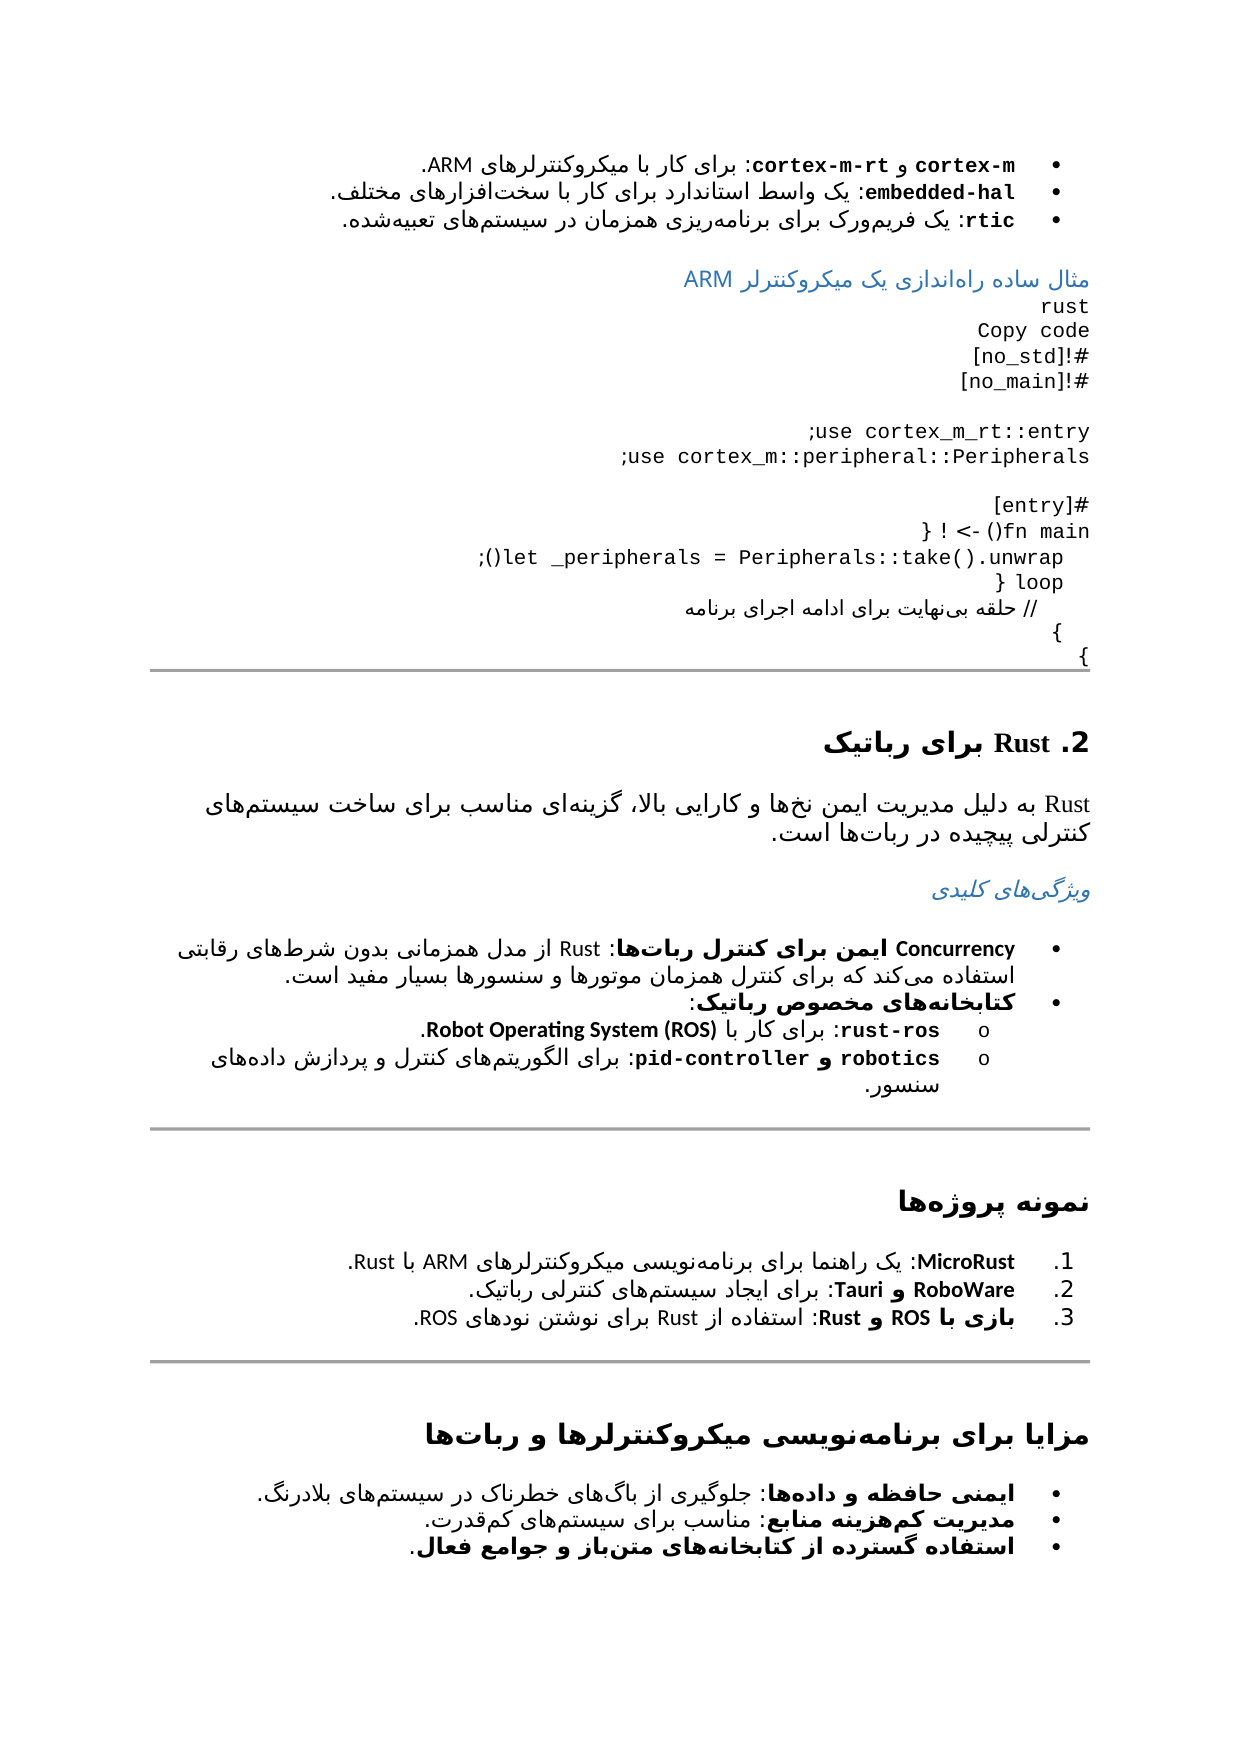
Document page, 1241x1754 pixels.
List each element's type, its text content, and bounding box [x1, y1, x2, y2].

text } [150, 644, 1090, 668]
list RoboWare و Tauri: برای ایجاد سیستم‌های کنترلی رباتیک. [150, 1275, 1053, 1303]
text rust [150, 296, 1090, 320]
list robotics و pid-controller: برای الگوریتم‌های کنترل و پردازش داده‌های سنسور. [150, 1044, 978, 1098]
list rust-ros: برای کار با Robot Operating System (ROS). [150, 1016, 978, 1044]
text #[entry] [150, 493, 1090, 519]
text use cortex_m::peripheral::Peripherals; [150, 444, 1090, 470]
subtitle 2. Rust برای رباتیک [150, 727, 1090, 759]
text Rust به دلیل مدیریت ایمن نخ‌ها و کارایی بالا، گزینه‌ای مناسب برای ساخت سیستم‌های کنترلی پیچیده در ربات‌ها است. [150, 789, 1090, 847]
subtitle مزایا برای برنامه‌نویسی میکروکنترلرها و ربات‌ها [150, 1418, 1090, 1451]
list MicroRust: یک راهنما برای برنامه‌نویسی میکروکنترلرهای ARM با Rust. [150, 1247, 1053, 1275]
list rtic: یک فریم‌ورک برای برنامه‌ریزی همزمان در سیستم‌های تعبیه‌شده. [150, 206, 1053, 233]
list بازی با ROS و Rust: استفاده از Rust برای نوشتن نودهای ROS. [150, 1303, 1053, 1331]
subtitle مثال ساده راه‌اندازی یک میکروکنترلر ARM [150, 263, 1090, 294]
list Concurrency ایمن برای کنترل ربات‌ها: Rust از مدل همزمانی بدون شرط‌های رقابتی استفاده می‌کند که برای کنترل همزمان موتورها و سنسورها بسیار مفید است. [150, 934, 1053, 989]
text let _peripherals = Peripherals::take().unwrap(); [150, 545, 1090, 570]
text #![no_main] [150, 369, 1090, 395]
text fn main() -> ! { [150, 519, 1090, 545]
text Copy code [150, 320, 1090, 344]
list embedded-hal: یک واسط استاندارد برای کار با سخت‌افزارهای مختلف. [150, 178, 1053, 206]
text } [150, 620, 1090, 644]
list ایمنی حافظه و داده‌ها: جلوگیری از باگ‌های خطرناک در سیستم‌های بلادرنگ. [150, 1480, 1053, 1506]
text loop { [150, 570, 1090, 596]
text #![no_std] [150, 344, 1090, 369]
text use cortex_m_rt::entry; [150, 419, 1090, 444]
list کتابخانه‌های مخصوص رباتیک: [150, 989, 1053, 1016]
subtitle ویژگی‌های کلیدی [150, 876, 1090, 903]
text // حلقه بی‌نهایت برای ادامه اجرای برنامه [150, 596, 1090, 620]
list cortex-m و cortex-m-rt: برای کار با میکروکنترلرهای ARM. [150, 150, 1053, 178]
list استفاده گسترده از کتابخانه‌های متن‌باز و جوامع فعال. [150, 1533, 1053, 1560]
list مدیریت کم‌هزینه منابع: مناسب برای سیستم‌های کم‌قدرت. [150, 1506, 1053, 1533]
subtitle نمونه پروژه‌ها [150, 1185, 1090, 1218]
